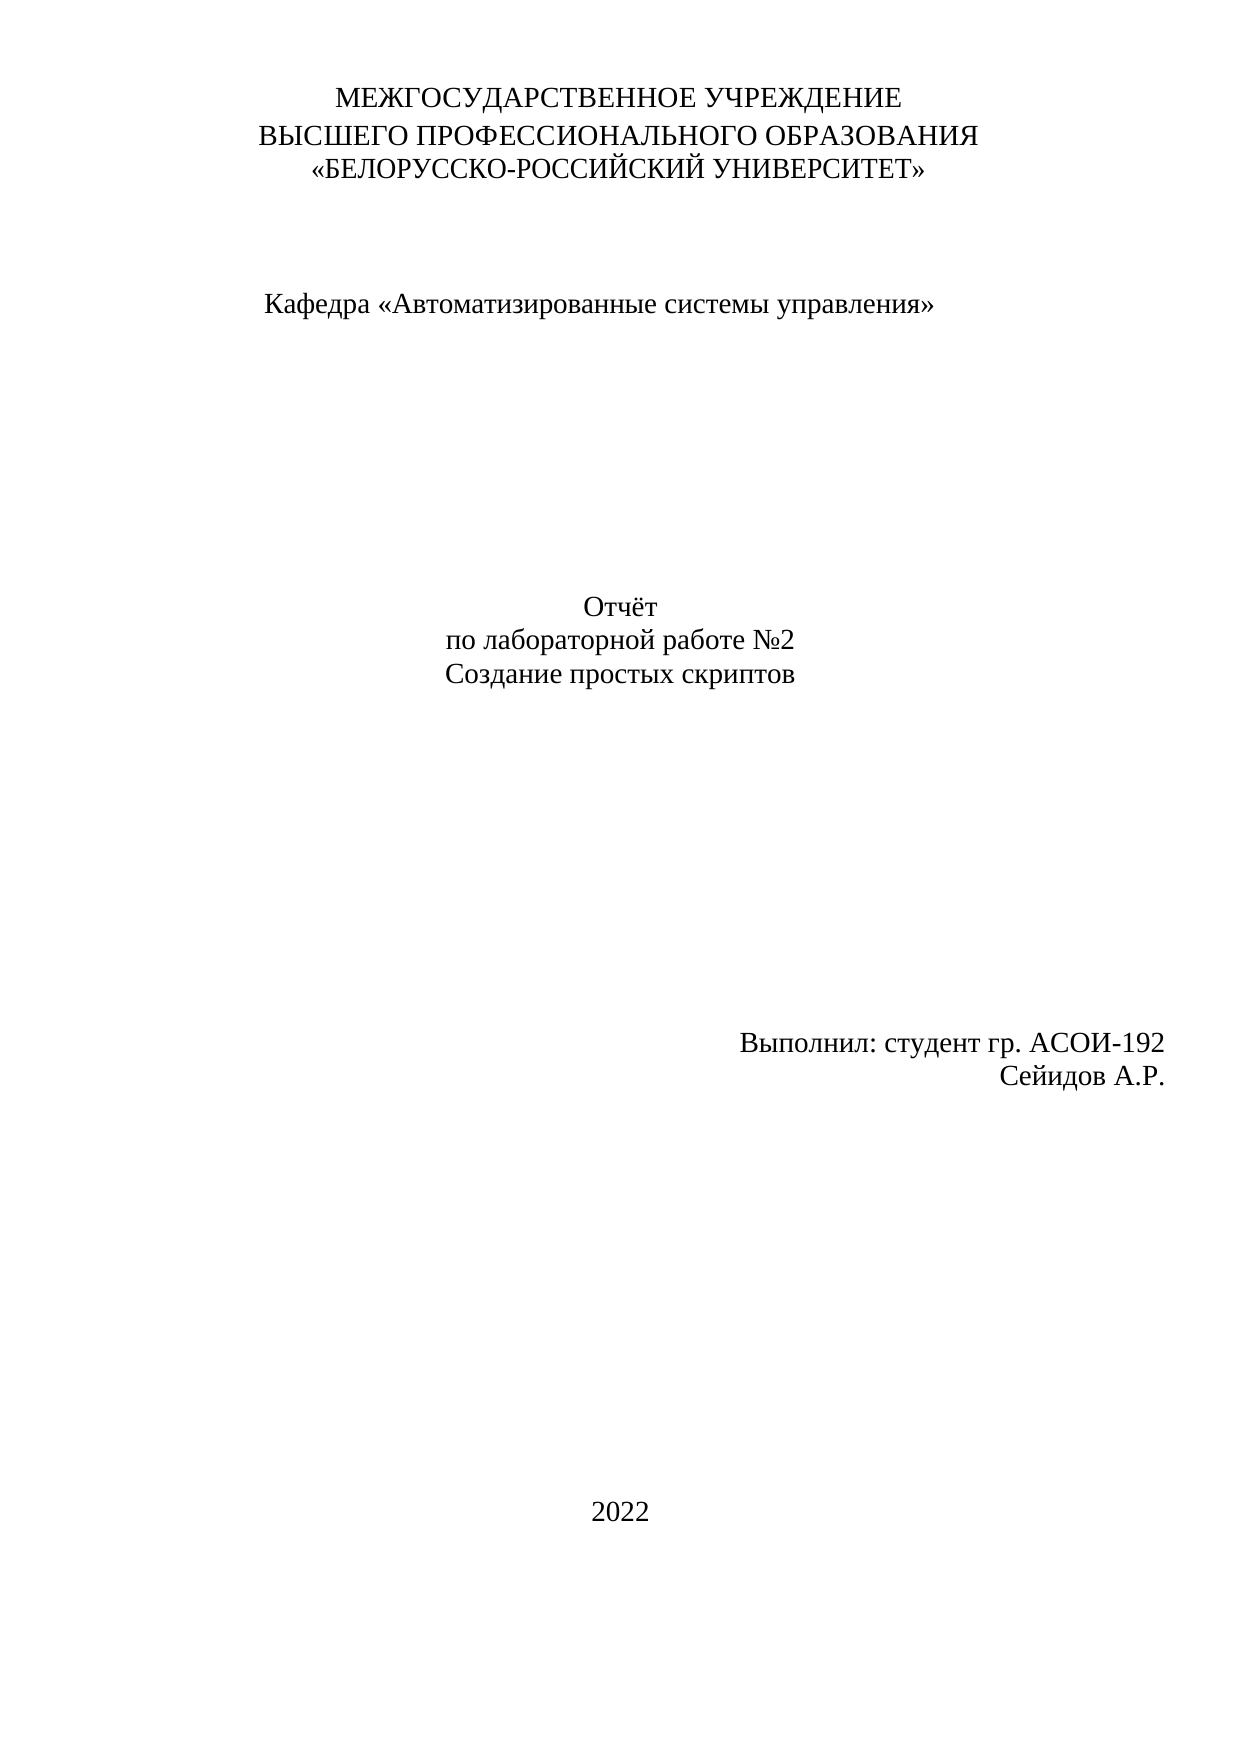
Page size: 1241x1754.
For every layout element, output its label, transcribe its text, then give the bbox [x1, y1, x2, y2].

text Кафедра «Автоматизированные системы управления» [75, 286, 1124, 320]
text Отчёт [75, 589, 1165, 622]
text по лабораторной работе №2 [75, 622, 1165, 656]
text «БЕЛОРУССКО-РОССИЙСКИЙ УНИВЕРСИТЕТ» [75, 152, 1162, 185]
text Выполнил: студент гр. АСОИ-192 [75, 1025, 1165, 1058]
text 2022 [75, 1494, 1165, 1528]
text ВЫСШЕГО ПРОФЕССИОНАЛЬНОГО ОБРАЗОВАНИЯ [75, 118, 1162, 152]
text Сейидов А.Р. [75, 1058, 1165, 1092]
text Создание простых скриптов [75, 656, 1165, 689]
text МЕЖГОСУДАРСТВЕННОЕ УЧРЕЖДЕНИЕ [75, 80, 1162, 113]
